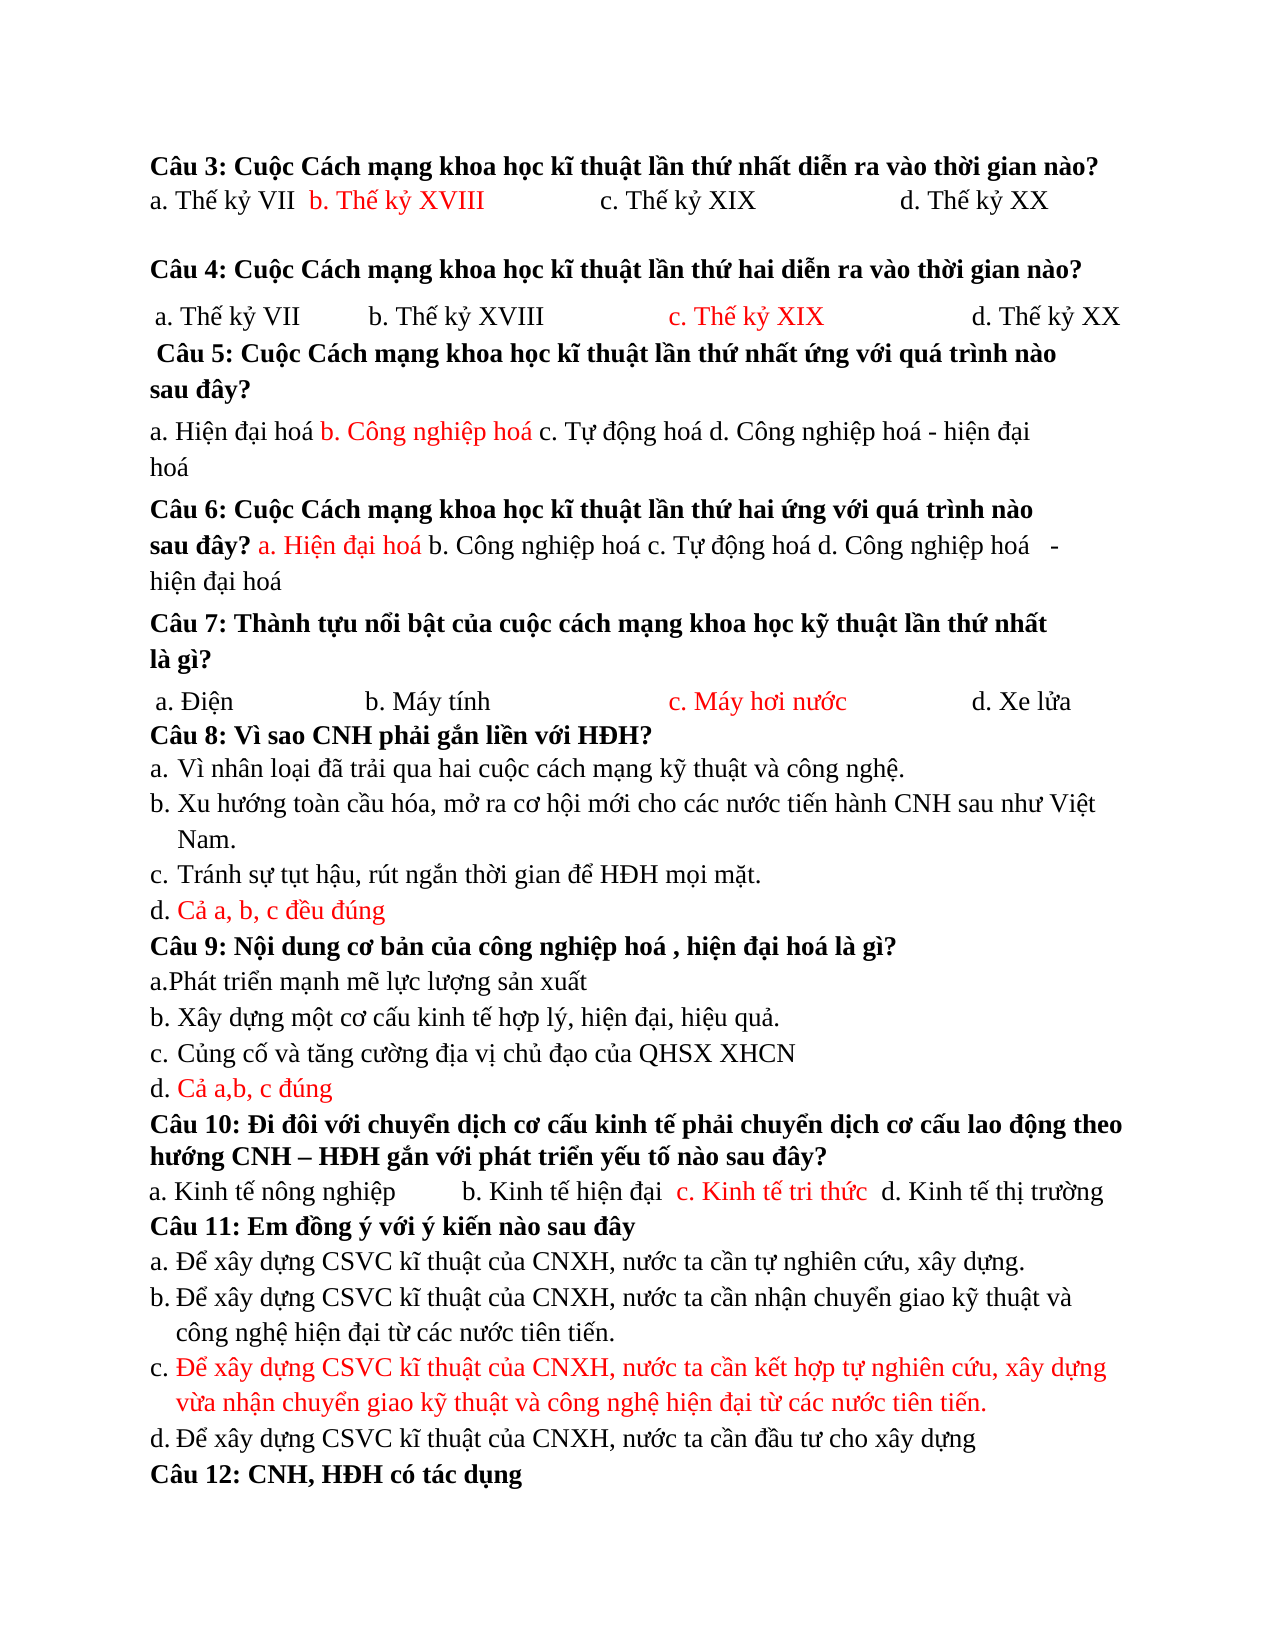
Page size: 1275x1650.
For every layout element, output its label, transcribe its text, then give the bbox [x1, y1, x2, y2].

text a. Thế kỷ VII b. Thế kỷ XVIII c. Thế kỷ XIX d. Thế kỷ XX [148, 300, 1125, 331]
list Để xây dựng CSVC kĩ thuật của CNXH, nước ta cần đầu tư cho xây dựng [150, 1422, 1125, 1453]
text Câu 6: Cuộc Cách mạng khoa học kĩ thuật lần thứ hai ứng với quá trình nào sau đây? a. Hiện đại hoá b. Công nghiệp hoá c. Tự động hoá d. Công nghiệp hoá - hiện đại hoá [149, 493, 1065, 597]
text Câu 5: Cuộc Cách mạng khoa học kĩ thuật lần thứ nhất ứng với quá trình nào sau đây? [149, 337, 1065, 405]
text Câu 8: Vì sao CNH phải gắn liền với HĐH? [149, 719, 1125, 750]
text Câu 9: Nội dung cơ bản của công nghiệp hoá , hiện đại hoá là gì? [149, 929, 1036, 961]
text a.Phát triển mạnh mẽ lực lượng sản xuất [149, 965, 1036, 996]
text a. Kinh tế nông nghiệp b. Kinh tế hiện đại c. Kinh tế tri thức d. Kinh tế thị trường [148, 1175, 1125, 1206]
list Củng cố và tăng cường địa vị chủ đạo của QHSX XHCN [150, 1037, 1125, 1068]
text Câu 10: Đi đôi với chuyển dịch cơ cấu kinh tế phải chuyển dịch cơ cấu lao động theo hướng CNH – HĐH gắn với phát triển yếu tố nào sau đây? [149, 1108, 1125, 1171]
text a. Hiện đại hoá b. Công nghiệp hoá c. Tự động hoá d. Công nghiệp hoá - hiện đại hoá [149, 415, 1065, 482]
list Để xây dựng CSVC kĩ thuật của CNXH, nước ta cần tự nghiên cứu, xây dựng. [150, 1245, 1125, 1276]
text Câu 4: Cuộc Cách mạng khoa học kĩ thuật lần thứ hai diễn ra vào thời gian nào? [149, 253, 1125, 284]
list Tránh sự tụt hậu, rút ngắn thời gian để HĐH mọi mặt. [150, 858, 1125, 889]
list Cả a, b, c đều đúng [150, 894, 1125, 925]
text Câu 7: Thành tựu nổi bật của cuộc cách mạng khoa học kỹ thuật lần thứ nhất là gì? [149, 607, 1065, 674]
list Vì nhân loại đã trải qua hai cuộc cách mạng kỹ thuật và công nghệ. [150, 752, 1125, 783]
list Xây dựng một cơ cấu kinh tế hợp lý, hiện đại, hiệu quả. [150, 1001, 1125, 1032]
list Để xây dựng CSVC kĩ thuật của CNXH, nước ta cần nhận chuyển giao kỹ thuật và công nghệ hiện đại từ các nước tiên tiến. [150, 1281, 1125, 1347]
list Cả a,b, c đúng [150, 1072, 1125, 1103]
text Câu 11: Em đồng ý với ý kiến nào sau đây [149, 1210, 1125, 1241]
text a. Điện b. Máy tính c. Máy hơi nước d. Xe lửa [148, 685, 1125, 716]
list Để xây dựng CSVC kĩ thuật của CNXH, nước ta cần kết hợp tự nghiên cứu, xây dựng vừa nhận chuyển giao kỹ thuật và công nghệ hiện đại từ các nước tiên tiến. [150, 1351, 1125, 1418]
text Câu 12: CNH, HĐH có tác dụng [150, 1458, 1125, 1489]
list Xu hướng toàn cầu hóa, mở ra cơ hội mới cho các nước tiến hành CNH sau như Việt Nam. [150, 788, 1125, 854]
text Câu 3: Cuộc Cách mạng khoa học kĩ thuật lần thứ nhất diễn ra vào thời gian nào? a. Thế kỷ VII b. Thế kỷ XVIII c. Thế kỷ XIX d. Thế kỷ XX [149, 150, 1105, 216]
